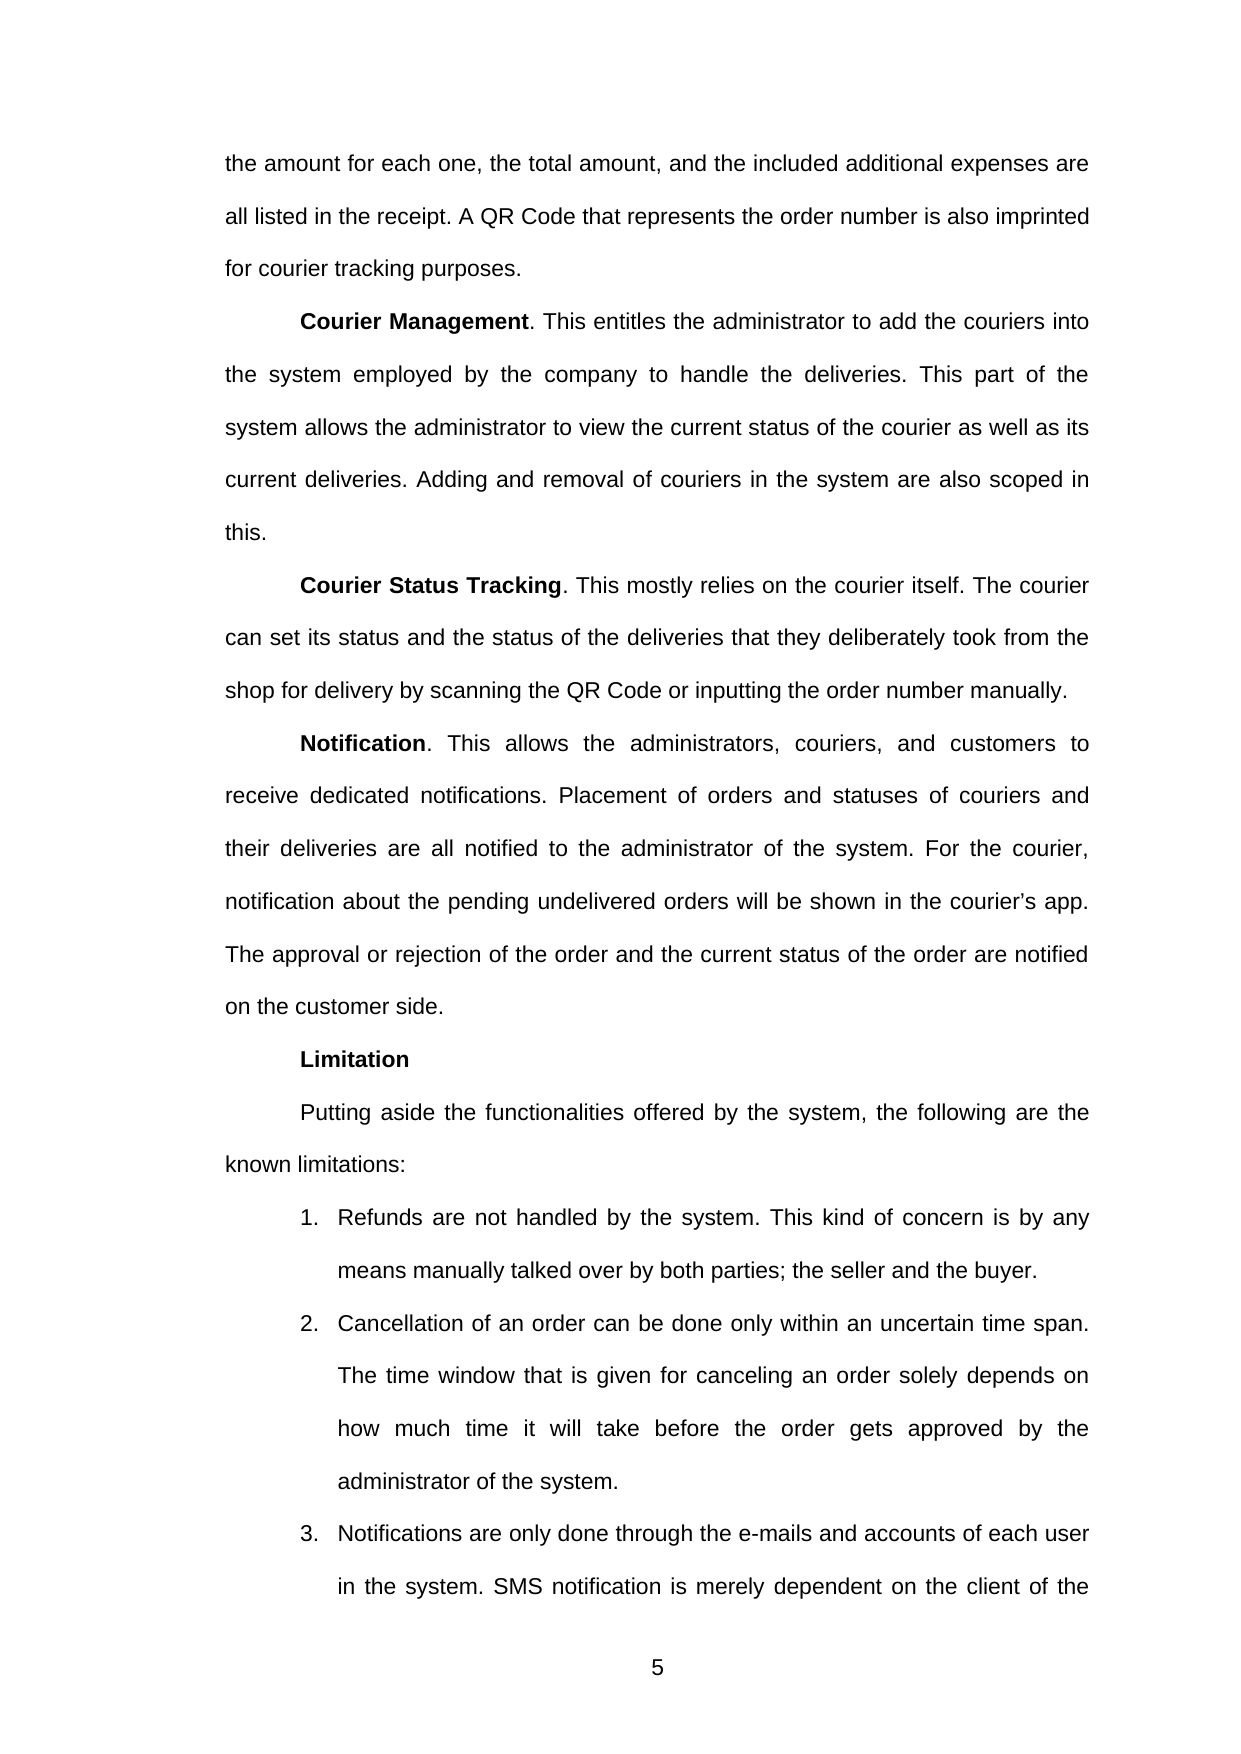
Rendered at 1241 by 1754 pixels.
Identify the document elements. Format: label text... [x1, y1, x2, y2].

text Putting aside the functionalities offered by the system, the following are the known limitations: [225, 1099, 1090, 1178]
text Courier Status Tracking. This mostly relies on the courier itself. The courier can set its status and the status of the deliveries that they deliberately took from the shop for delivery by scanning the QR Code or inputting the order number manually. [225, 572, 1090, 703]
text Courier Management. This entitles the administrator to add the couriers into the system employed by the company to handle the deliveries. This part of the system allows the administrator to view the current status of the courier as well as its current deliveries. Adding and removal of couriers in the system are also scoped in this. [225, 308, 1090, 545]
list Refunds are not handled by the system. This kind of concern is by any means manually talked over by both parties; the seller and the buyer. [300, 1204, 1090, 1283]
subtitle Limitation [225, 1046, 1090, 1072]
text Notification. This allows the administrators, couriers, and customers to receive dedicated notifications. Placement of orders and statuses of couriers and their deliveries are all notified to the administrator of the system. For the courier, notification about the pending undelivered orders will be shown in the courier’s app. The approval or rejection of the order and the current status of the order are notified on the customer side. [225, 730, 1090, 1020]
list Cancellation of an order can be done only within an uncertain time span. The time window that is given for canceling an order solely depends on how much time it will take before the order gets approved by the administrator of the system. [300, 1309, 1090, 1494]
